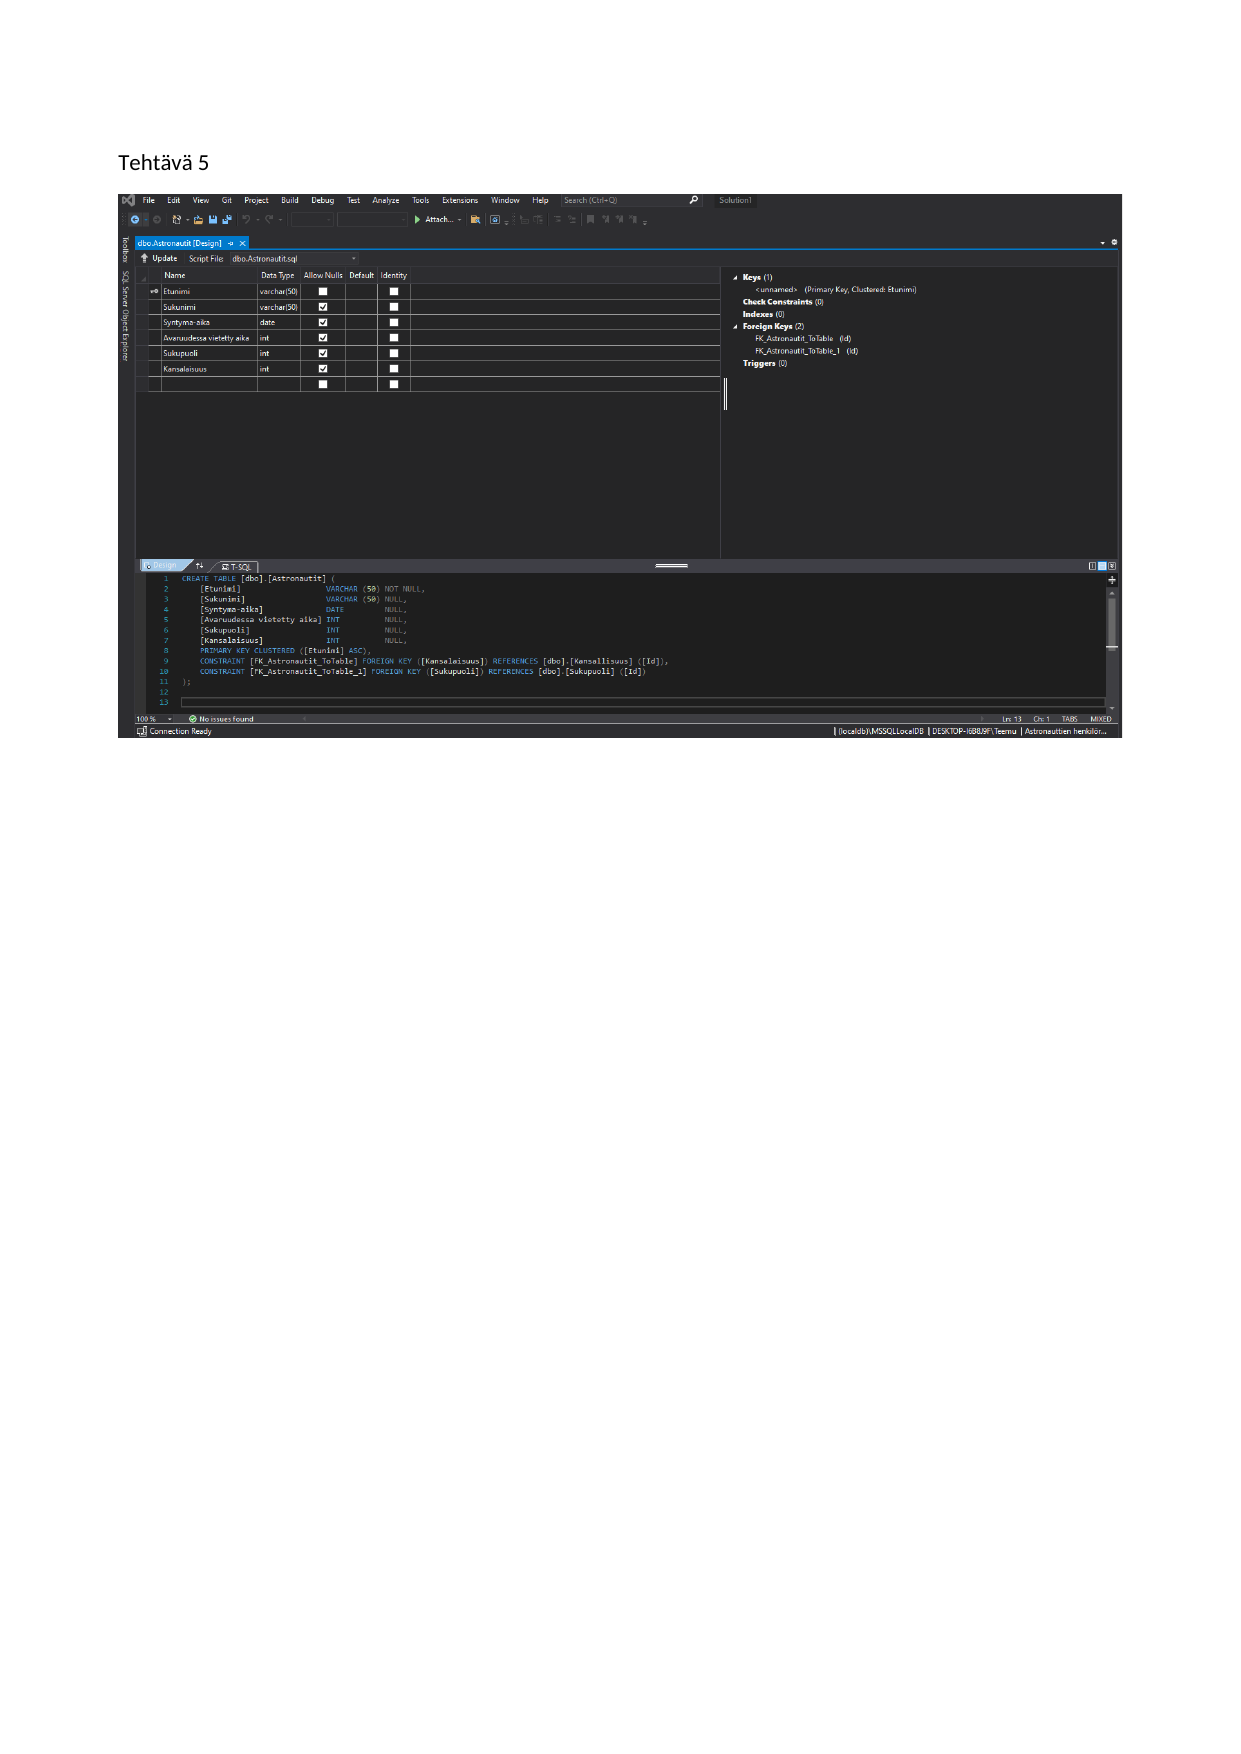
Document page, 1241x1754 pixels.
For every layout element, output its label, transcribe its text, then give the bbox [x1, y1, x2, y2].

picture [118, 194, 1123, 738]
text Tehtävä 5 [118, 148, 1122, 176]
